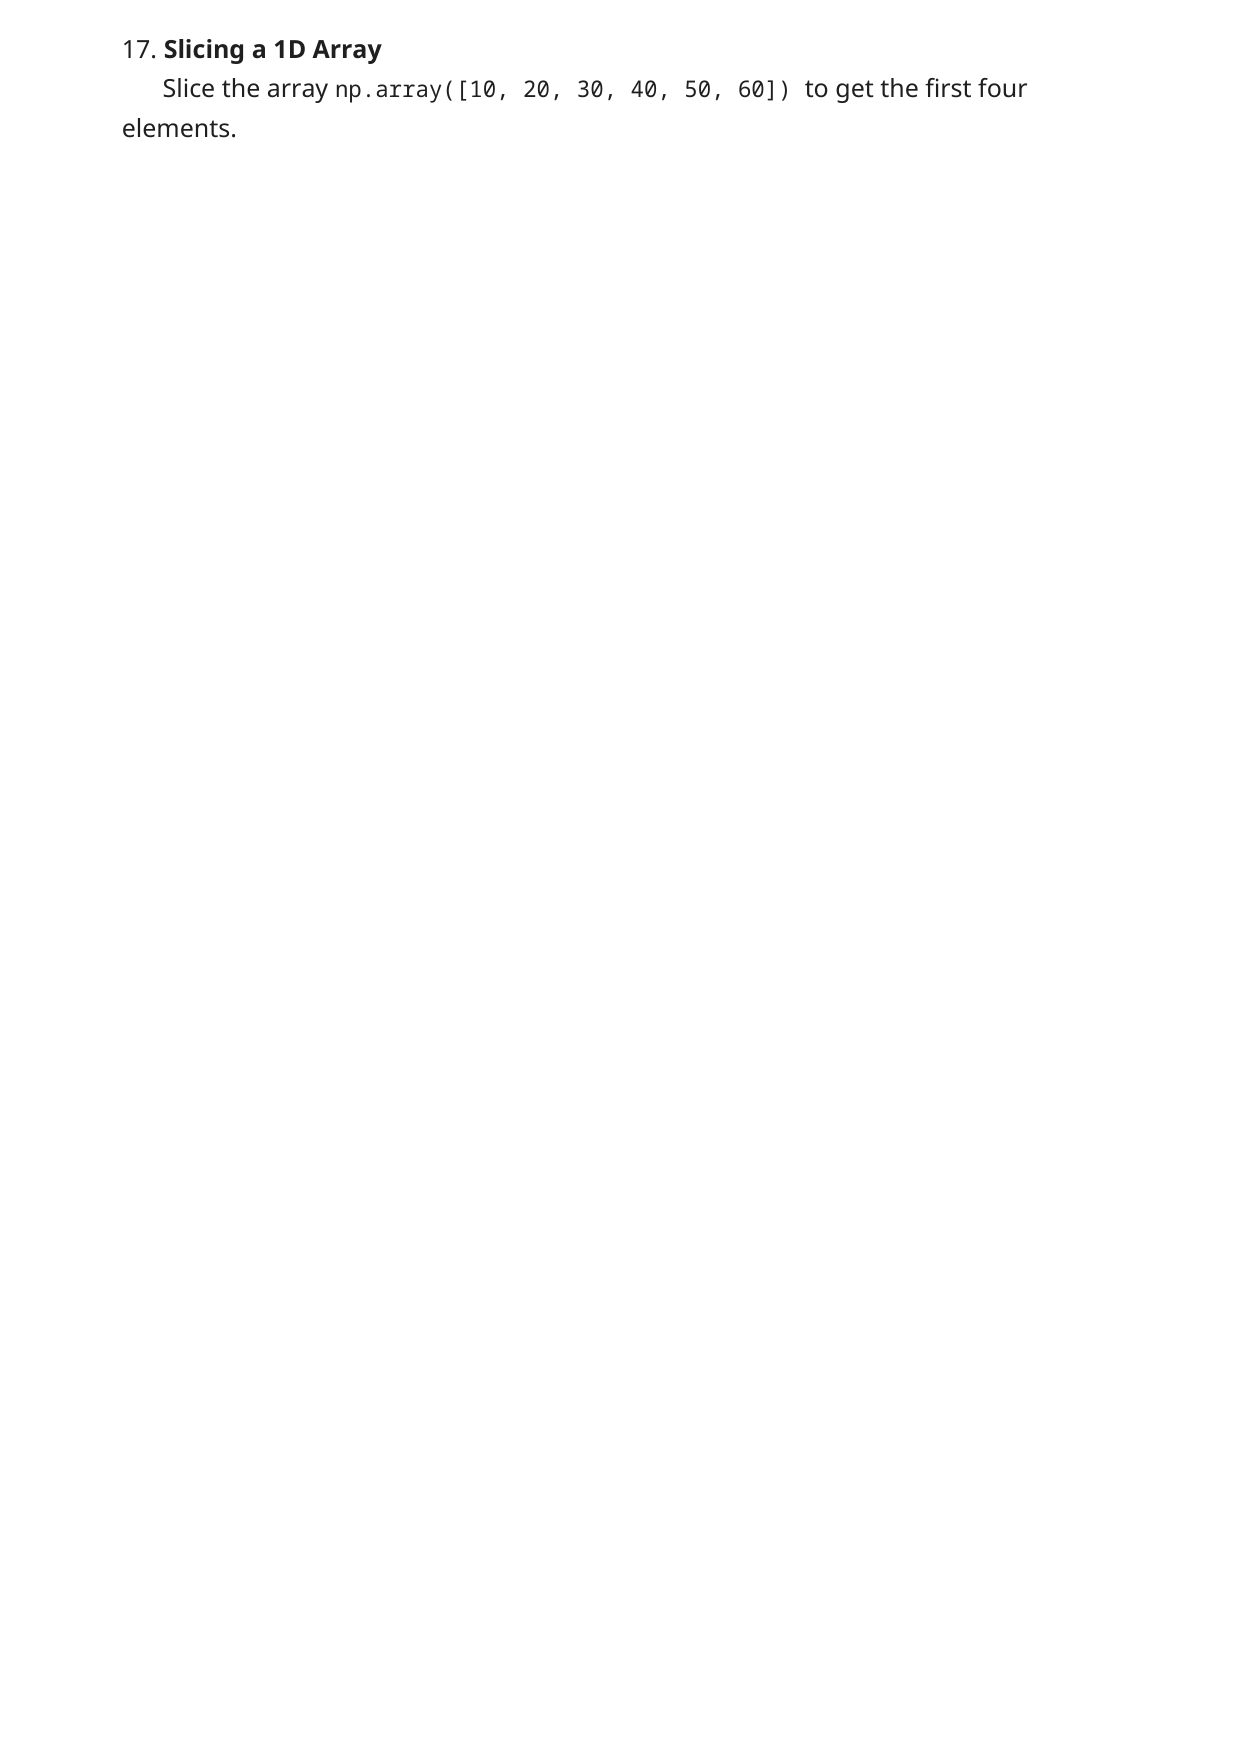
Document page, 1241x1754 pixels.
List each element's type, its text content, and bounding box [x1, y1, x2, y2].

text 17. Slicing a 1D Array Slice the array np.array([10, 20, 30, 40, 50, 60]) to get the first four elements. [122, 32, 1092, 144]
